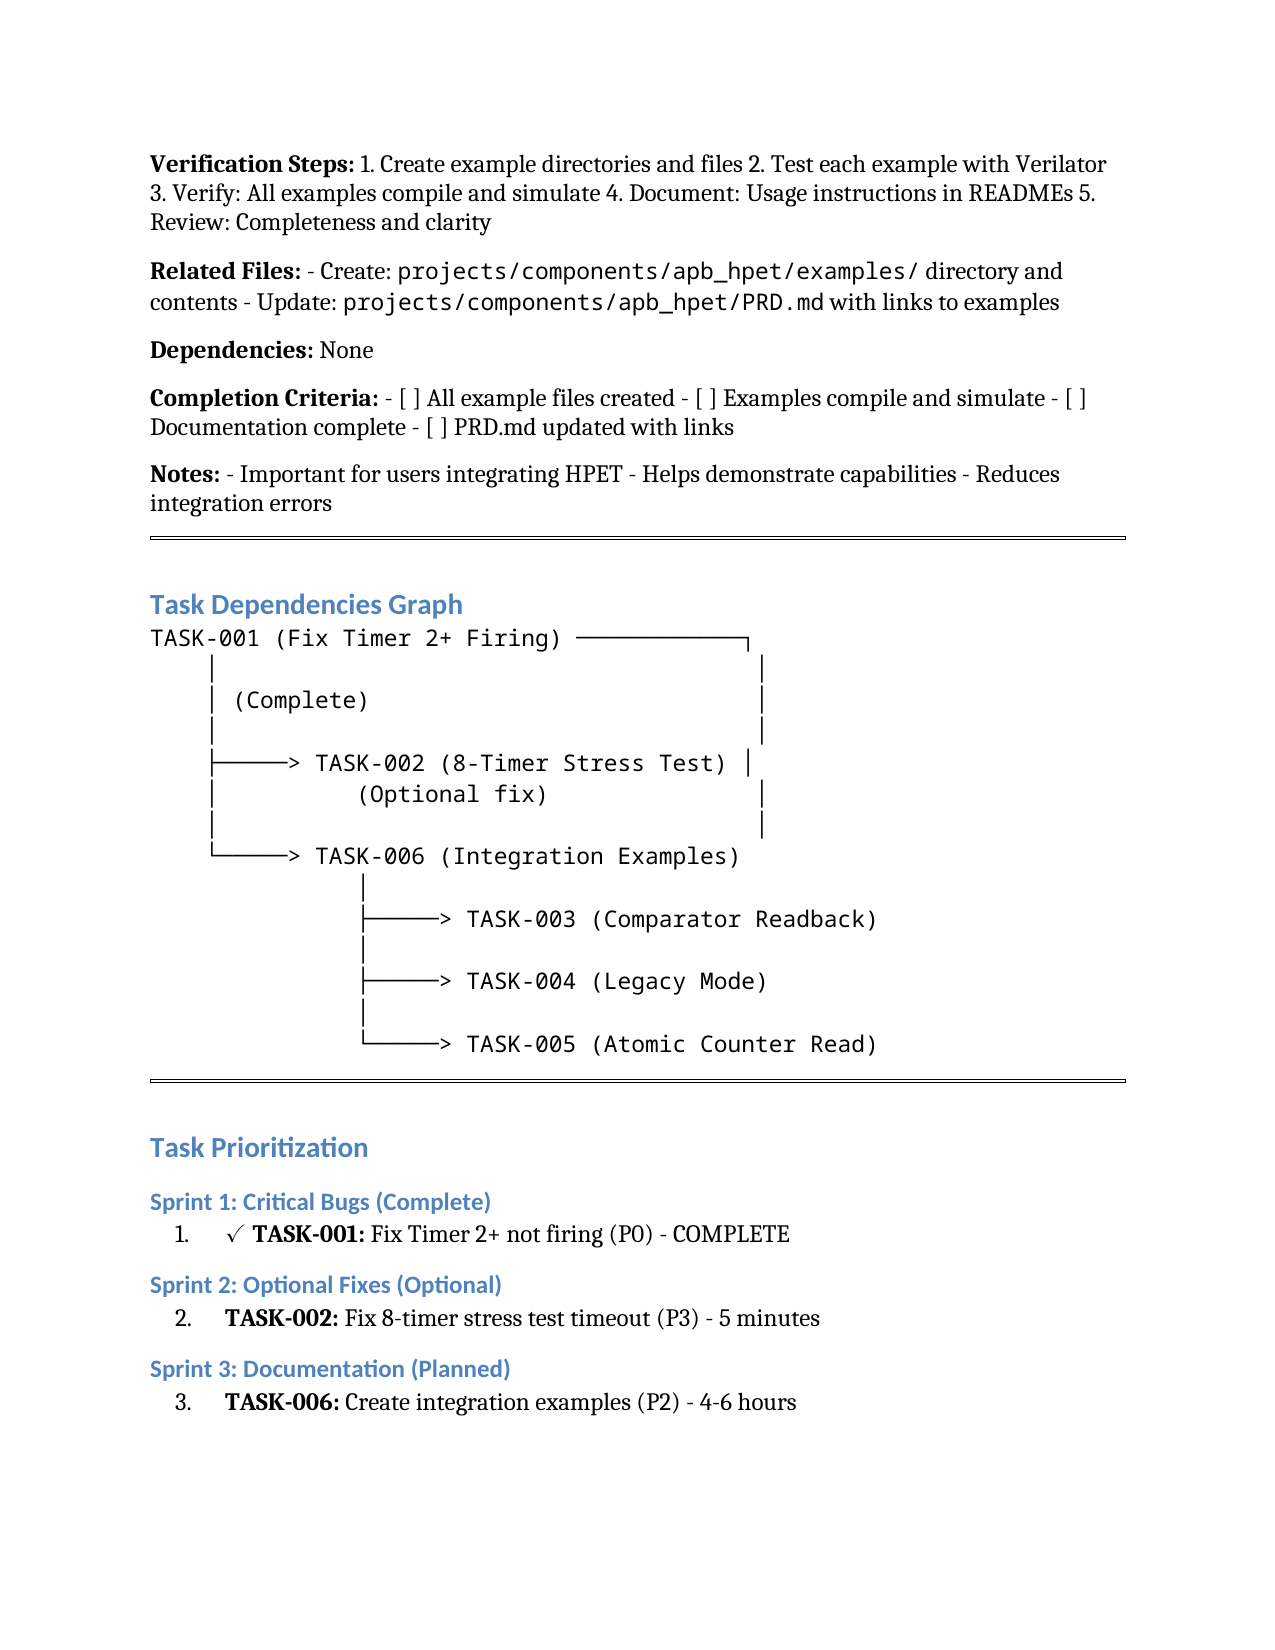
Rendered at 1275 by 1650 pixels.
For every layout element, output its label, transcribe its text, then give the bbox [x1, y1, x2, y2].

list ✓ TASK-001: Fix Timer 2+ not firing (P0) - COMPLETE [175, 1220, 1125, 1249]
list TASK-006: Create integration examples (P2) - 4-6 hours [175, 1388, 1125, 1417]
subtitle Sprint 3: Documentation (Planned) [150, 1353, 1125, 1384]
text Verification Steps: 1. Create example directories and files 2. Test each example with Verilator 3. Verify: All examples compile and simulate 4. Document: Usage instructions in READMEs 5. Review: Completeness and clarity [150, 150, 1125, 236]
subtitle Task Dependencies Graph [150, 586, 1125, 621]
text Related Files: - Create: projects/components/apb_hpet/examples/ directory and contents - Update: projects/components/apb_hpet/PRD.md with links to examples [150, 255, 1125, 317]
text Completion Criteria: - [ ] All example files created - [ ] Examples compile and simulate - [ ] Documentation complete - [ ] PRD.md updated with links [150, 384, 1125, 441]
list TASK-002: Fix 8-timer stress test timeout (P3) - 5 minutes [175, 1304, 1125, 1333]
subtitle Task Prioritization [150, 1129, 1125, 1165]
text TASK-001 (Fix Timer 2+ Firing) ────────────┐ │ │ │ (Complete) │ │ │ ├─────> TASK-002 (8-Timer Stress Test) │ │ (Optional fix) │ │ │ └─────> TASK-006 (Integration Examples) │ ├─────> TASK-003 (Comparator Readback) │ ├─────> TASK-004 (Legacy Mode) │ └─────> TASK-005 (Atomic Counter Read) [150, 621, 1125, 1059]
text Notes: - Important for users integrating HPET - Helps demonstrate capabilities - Reduces integration errors [150, 460, 1125, 517]
subtitle Sprint 1: Critical Bugs (Complete) [150, 1186, 1125, 1216]
text Dependencies: None [150, 336, 1125, 365]
subtitle Sprint 2: Optional Fixes (Optional) [150, 1270, 1125, 1300]
